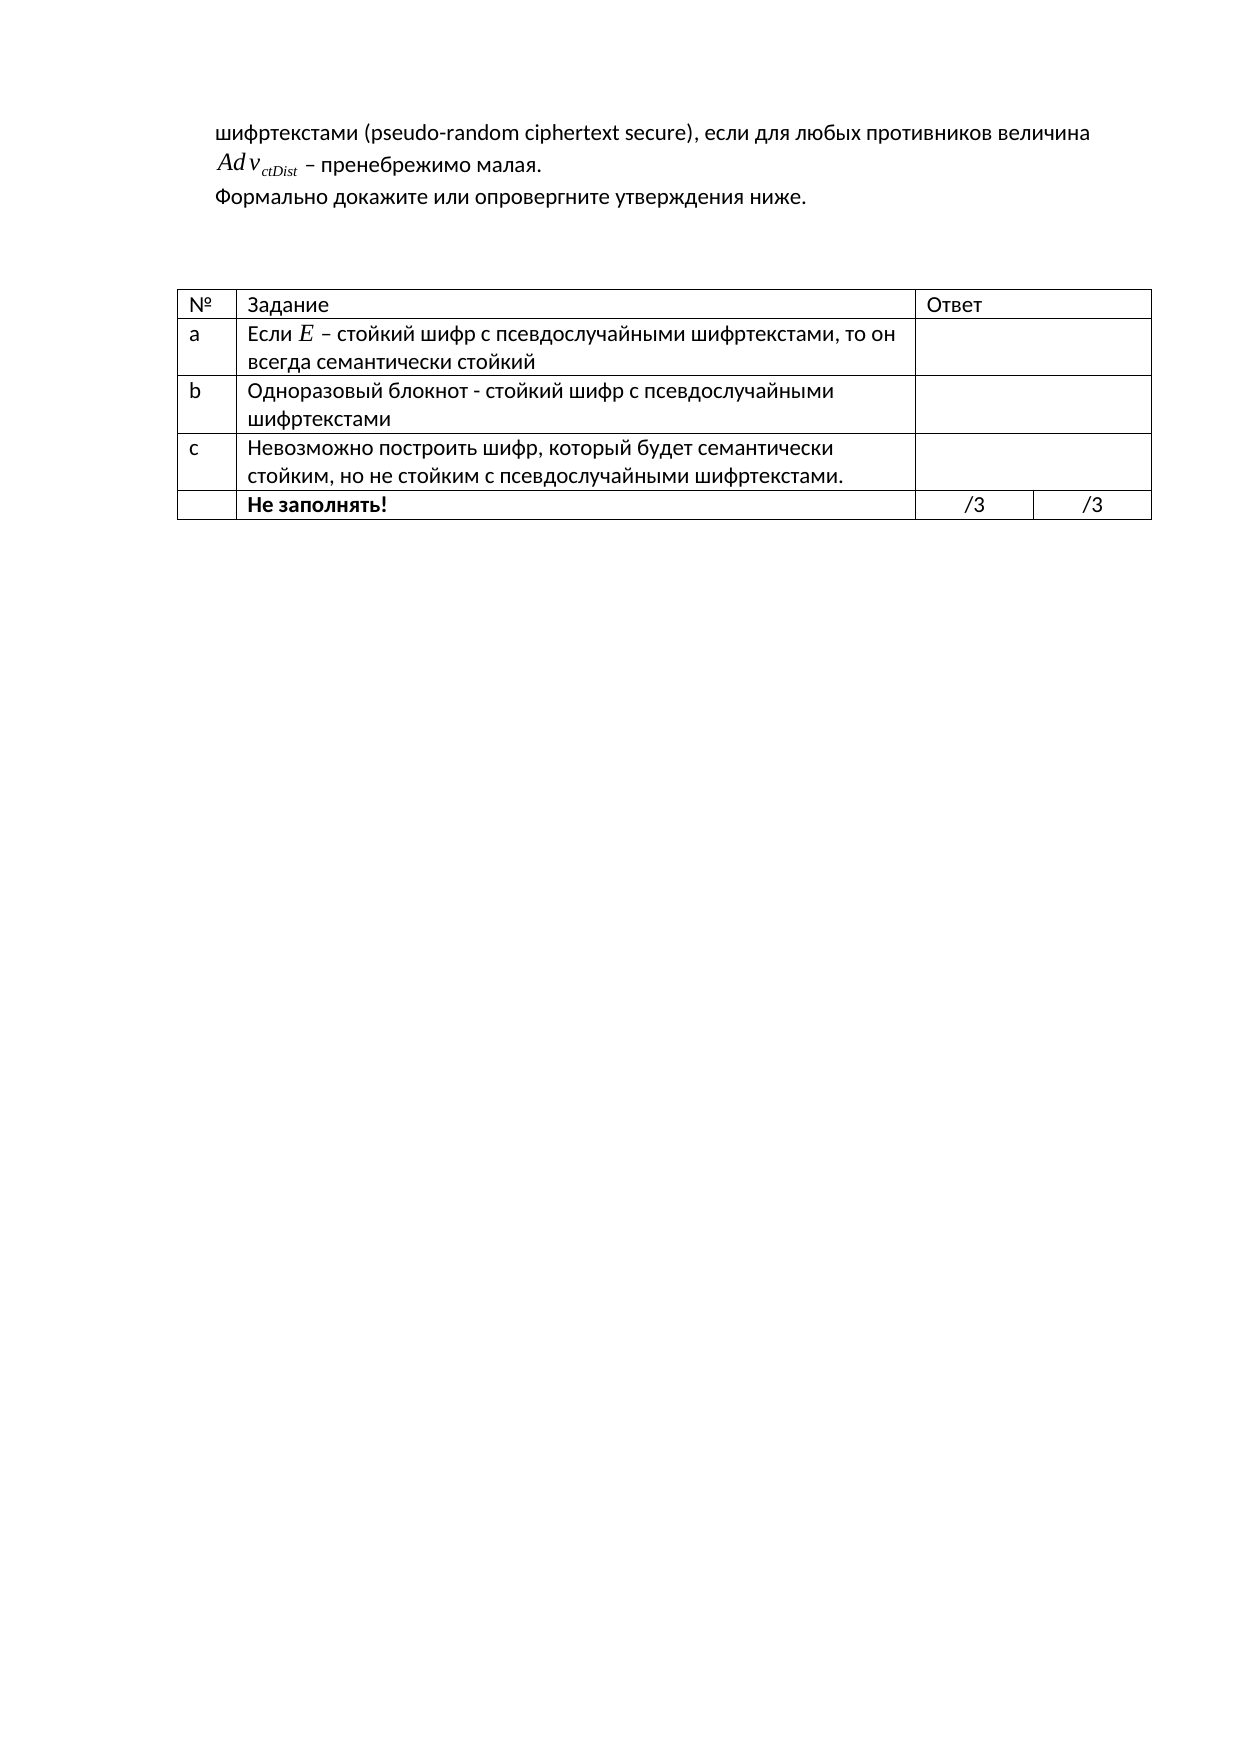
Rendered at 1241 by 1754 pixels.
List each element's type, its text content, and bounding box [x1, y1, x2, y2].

table_cell с [178, 434, 236, 489]
table_cell [1034, 434, 1151, 489]
table_cell Если – стойкий шифр с псевдослучайными шифртекстами, то он всегда семантически стойкий [237, 319, 915, 375]
table_cell b [178, 376, 236, 432]
table_cell [916, 434, 1034, 489]
table_cell [1034, 376, 1151, 432]
table_cell /3 [916, 491, 1033, 518]
list Формально докажите или опровергните утверждения ниже. [215, 182, 1152, 210]
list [177, 118, 1152, 180]
table_cell [1034, 319, 1151, 375]
table_cell [178, 491, 236, 518]
table_cell /3 [1034, 491, 1151, 518]
table_cell Невозможно построить шифр, который будет семантически стойким, но не стойким с псевдослучайными шифртекстами. [237, 434, 915, 489]
table_header Задание [237, 290, 915, 318]
table_cell Одноразовый блокнот - стойкий шифр с псевдослучайными шифртекстами [237, 376, 915, 432]
table_cell a [178, 319, 236, 375]
table_cell [916, 376, 1034, 432]
table_header № [178, 290, 236, 318]
table_cell [916, 319, 1034, 375]
table_cell Не заполнять! [237, 491, 915, 518]
table_header Ответ [916, 290, 1151, 318]
